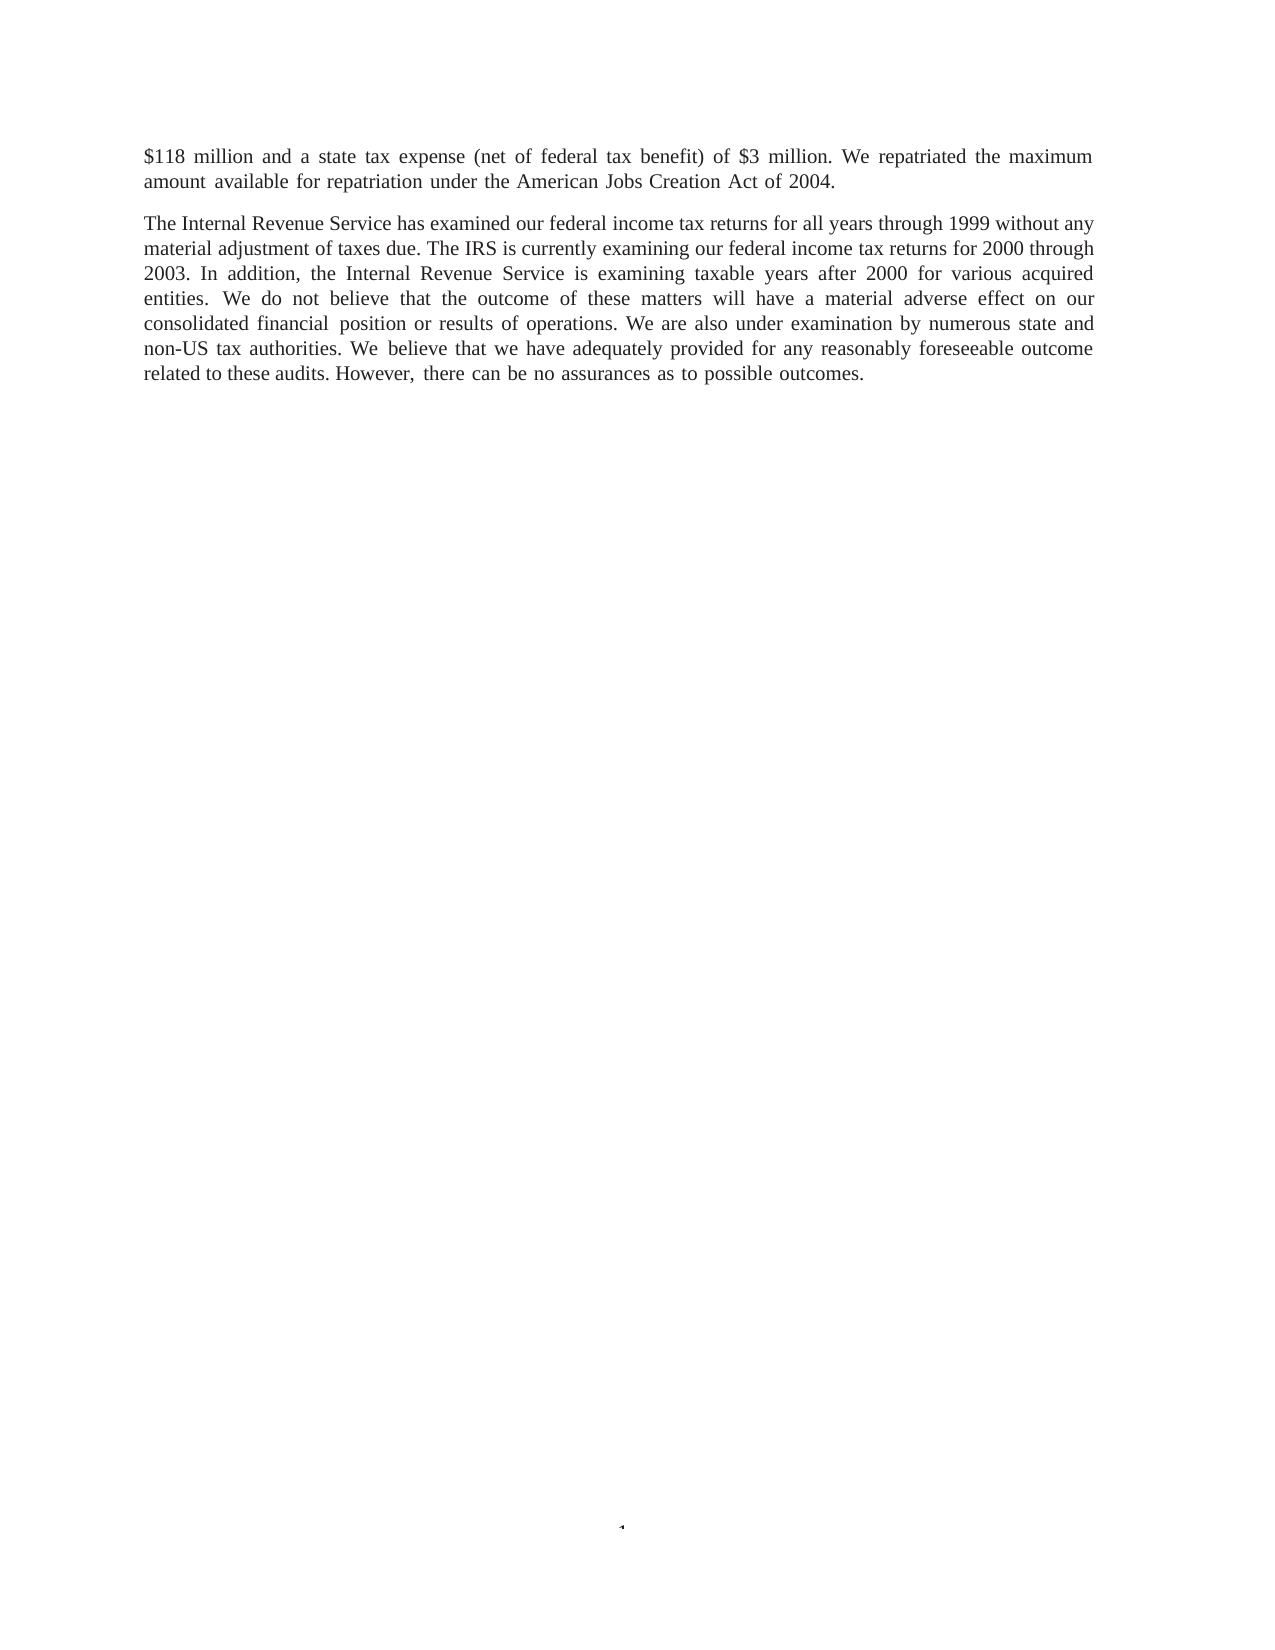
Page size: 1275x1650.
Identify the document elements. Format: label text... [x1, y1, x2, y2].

text The Internal Revenue Service has examined our federal income tax returns for all years through 1999 without any material adjustment of taxes due. The IRS is currently examining our federal income tax returns for 2000 through 2003. In addition, the Internal Revenue Service is examining taxable years after 2000 for various acquired entities. We do not believe that the outcome of these matters will have a material adverse effect on our consolidated financial position or results of operations. We are also under examination by numerous state and non-US tax authorities. We believe that we have adequately provided for any reasonably foreseeable outcome related to these audits. However, there can be no assurances as to possible outcomes. [144, 211, 1094, 385]
text $118 million and a state tax expense (net of federal tax benefit) of $3 million. We repatriated the maximum amount available for repatriation under the American Jobs Creation Act of 2004. [144, 144, 1094, 193]
